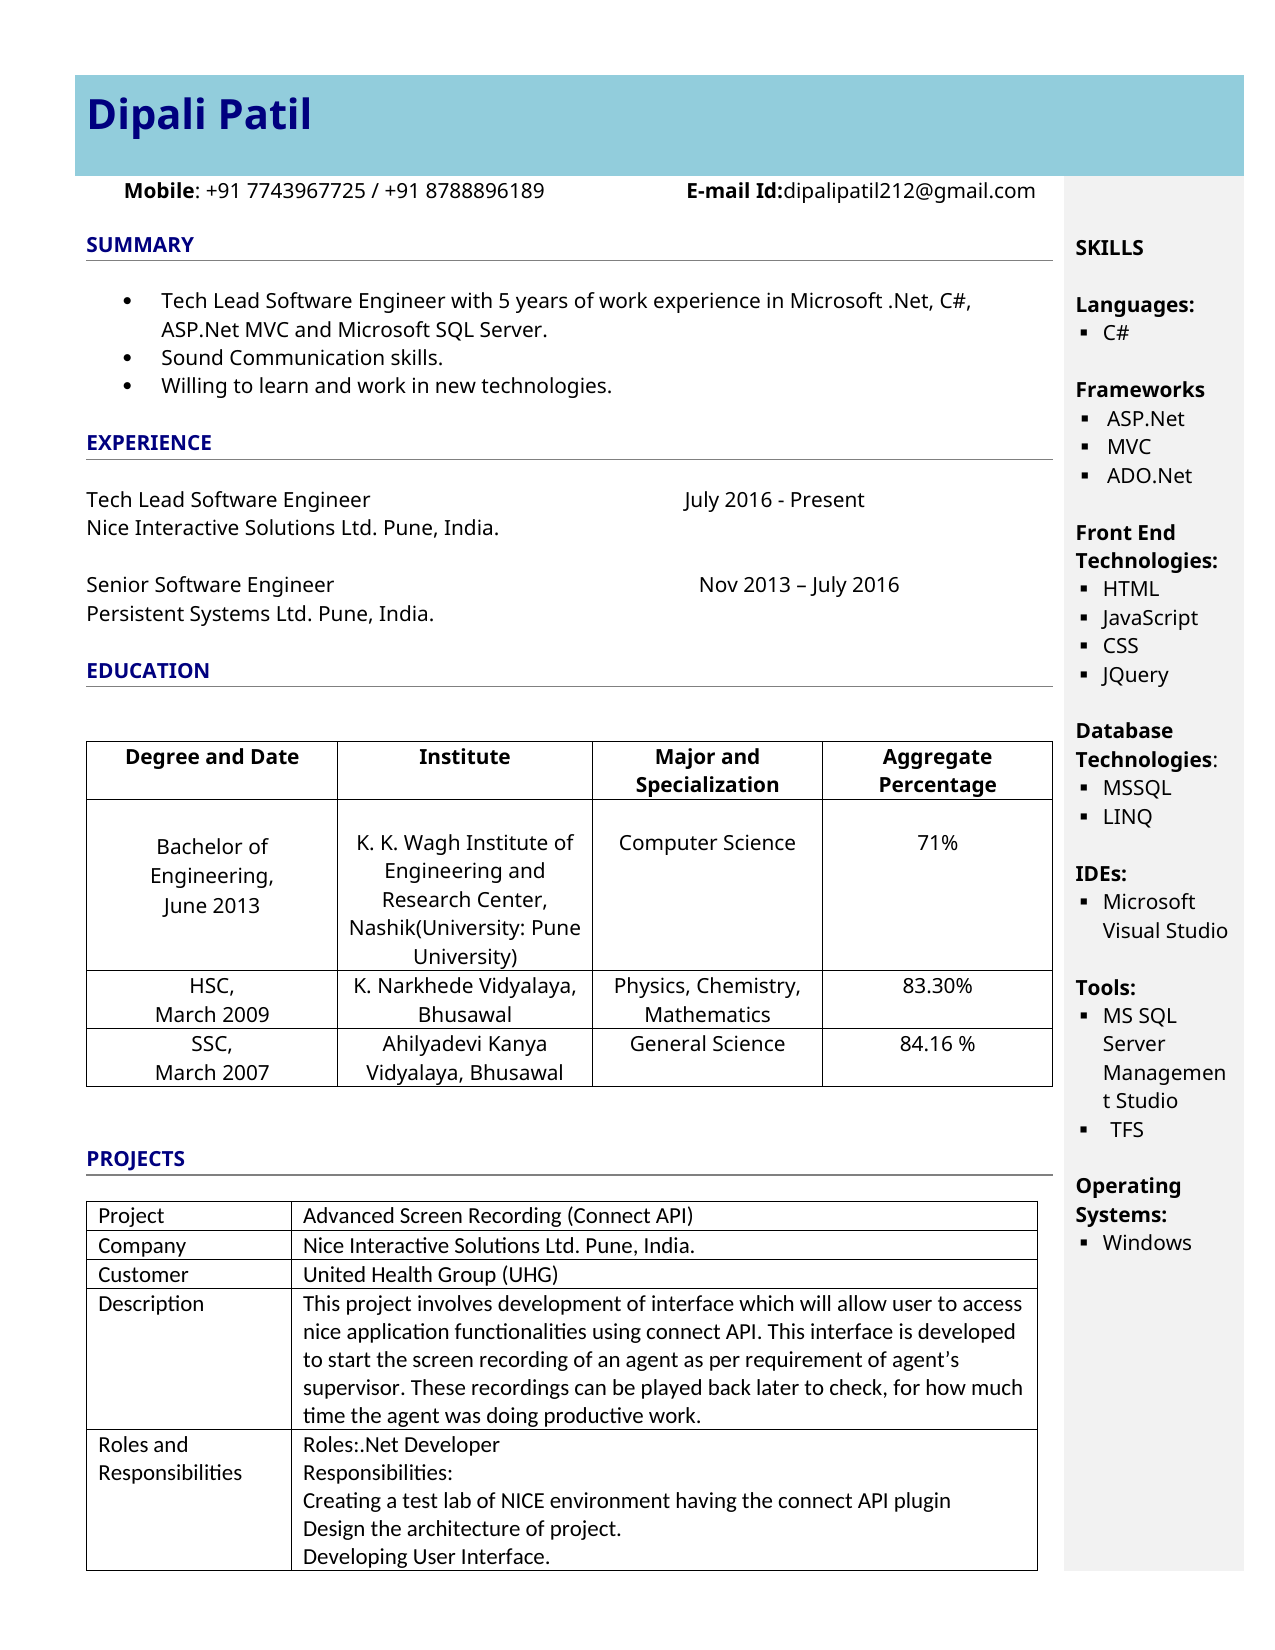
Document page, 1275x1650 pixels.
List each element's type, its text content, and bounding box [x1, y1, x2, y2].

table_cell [1064, 176, 1244, 1571]
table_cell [75, 176, 1064, 1571]
table_header [1064, 75, 1244, 176]
table_header Dipali Patil [75, 75, 1064, 176]
